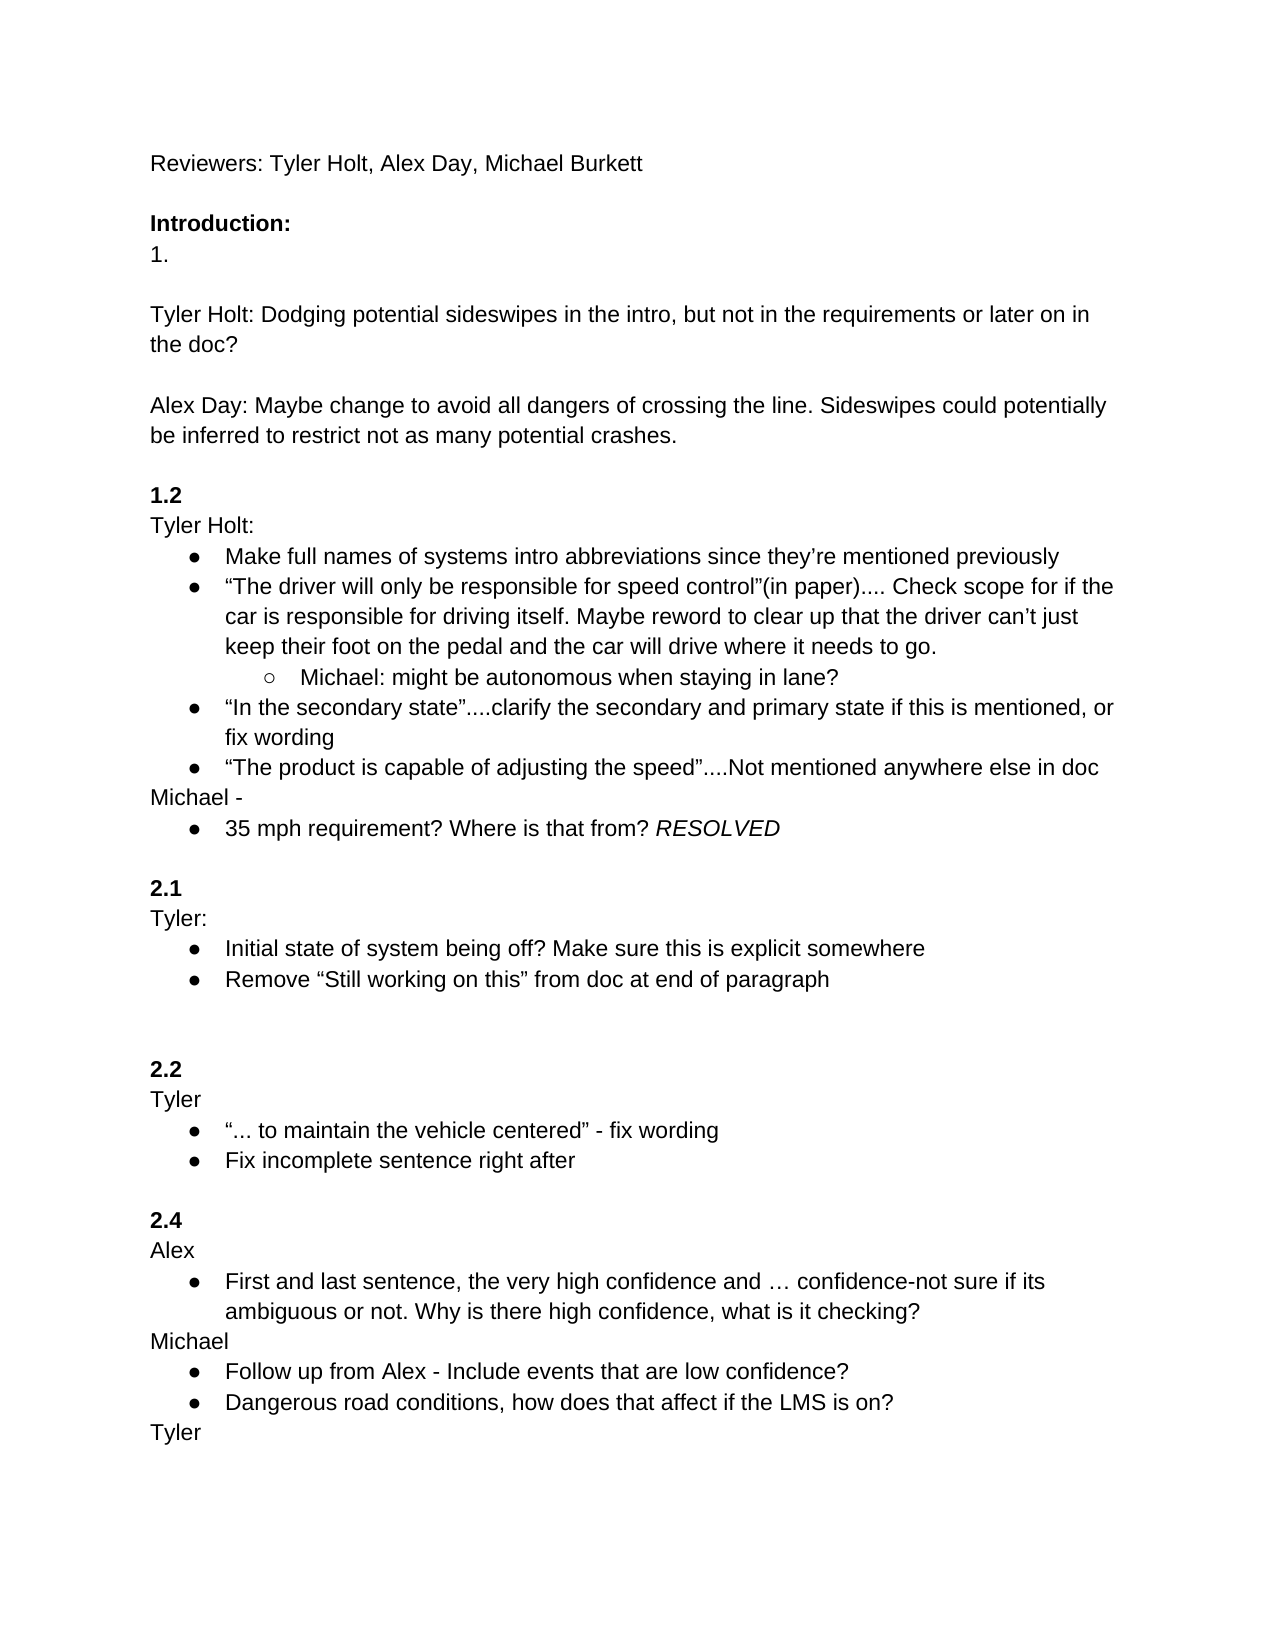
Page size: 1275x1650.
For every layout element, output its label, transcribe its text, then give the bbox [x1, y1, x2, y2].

text 1. [150, 241, 1125, 267]
text Tyler [150, 1419, 1125, 1445]
text Tyler: [150, 905, 1125, 932]
list Dangerous road conditions, how does that affect if the LMS is on? [187, 1388, 1125, 1415]
text Tyler Holt: Dodging potential sideswipes in the intro, but not in the requirements or later on in the doc? [150, 301, 1125, 358]
text Michael - [150, 784, 1125, 811]
list “The product is capable of adjusting the speed”....Not mentioned anywhere else in doc [187, 754, 1125, 781]
text Alex [150, 1237, 1125, 1264]
list “The driver will only be responsible for speed control”(in paper).... Check scope for if the car is responsible for driving itself. Maybe reword to clear up that the driver can’t just keep their foot on the pedal and the car will drive where it needs to go. [187, 573, 1125, 660]
list Michael: might be autonomous when staying in lane? [262, 663, 1125, 690]
text 2.4 [150, 1207, 1125, 1234]
list Remove “Still working on this” from doc at end of paragraph [187, 966, 1125, 992]
text Reviewers: Tyler Holt, Alex Day, Michael Burkett [150, 150, 1125, 176]
text Tyler [150, 1086, 1125, 1113]
text Introduction: [150, 210, 1125, 237]
list Fix incomplete sentence right after [187, 1147, 1125, 1173]
list “In the secondary state”....clarify the secondary and primary state if this is mentioned, or fix wording [187, 694, 1125, 750]
list “... to maintain the vehicle centered” - fix wording [187, 1117, 1125, 1143]
text 2.2 [150, 1056, 1125, 1083]
list Follow up from Alex - Include events that are low confidence? [187, 1358, 1125, 1385]
text 2.1 [150, 875, 1125, 901]
list First and last sentence, the very high confidence and … confidence-not sure if its ambiguous or not. Why is there high confidence, what is it checking? [187, 1268, 1125, 1324]
text Alex Day: Maybe change to avoid all dangers of crossing the line. Sideswipes could potentially be inferred to restrict not as many potential crashes. [150, 392, 1125, 448]
list 35 mph requirement? Where is that from? RESOLVED [187, 814, 1125, 841]
text Michael [150, 1328, 1125, 1354]
text Tyler Holt: [150, 512, 1125, 539]
list Initial state of system being off? Make sure this is explicit somewhere [187, 935, 1125, 962]
text 1.2 [150, 482, 1125, 509]
list Make full names of systems intro abbreviations since they’re mentioned previously [187, 543, 1125, 569]
